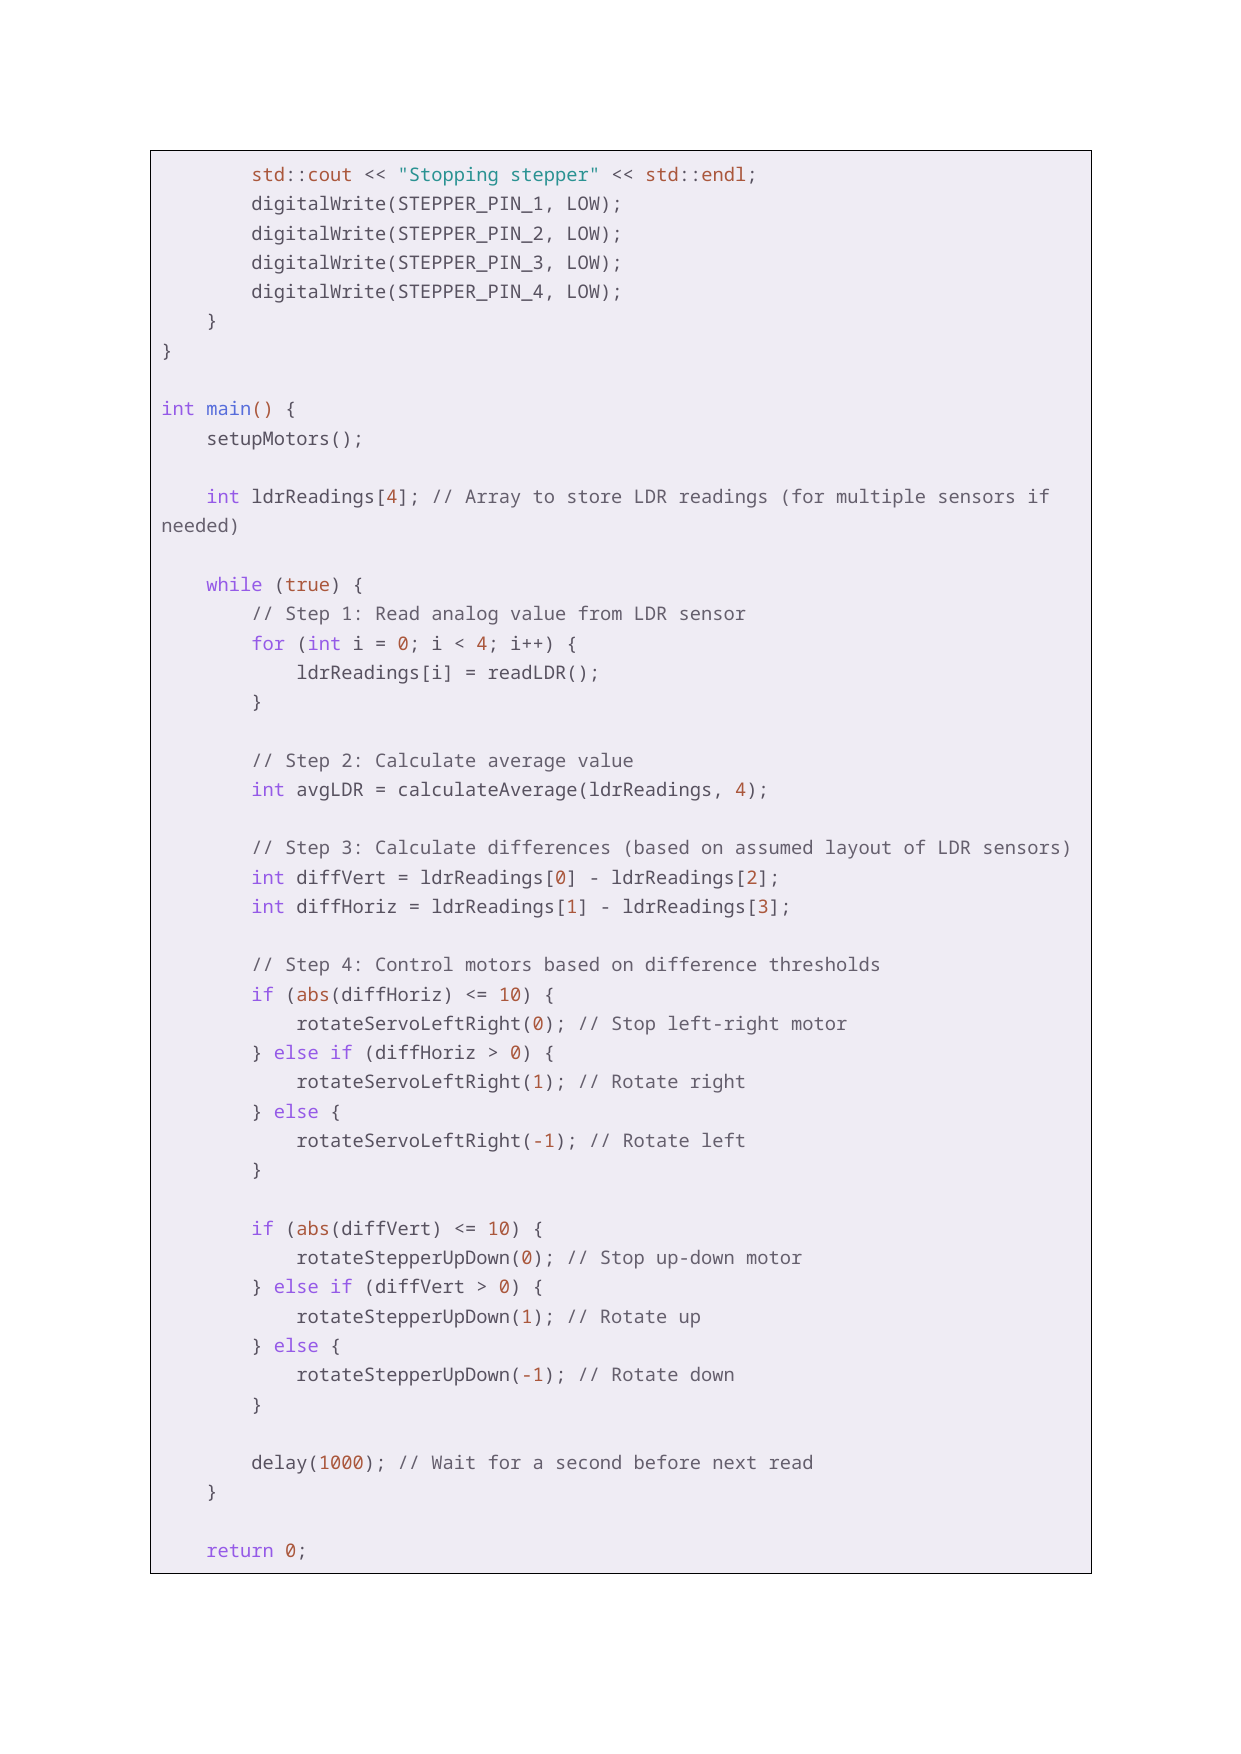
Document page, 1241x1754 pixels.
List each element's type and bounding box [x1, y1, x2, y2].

table_header [151, 151, 1091, 1573]
